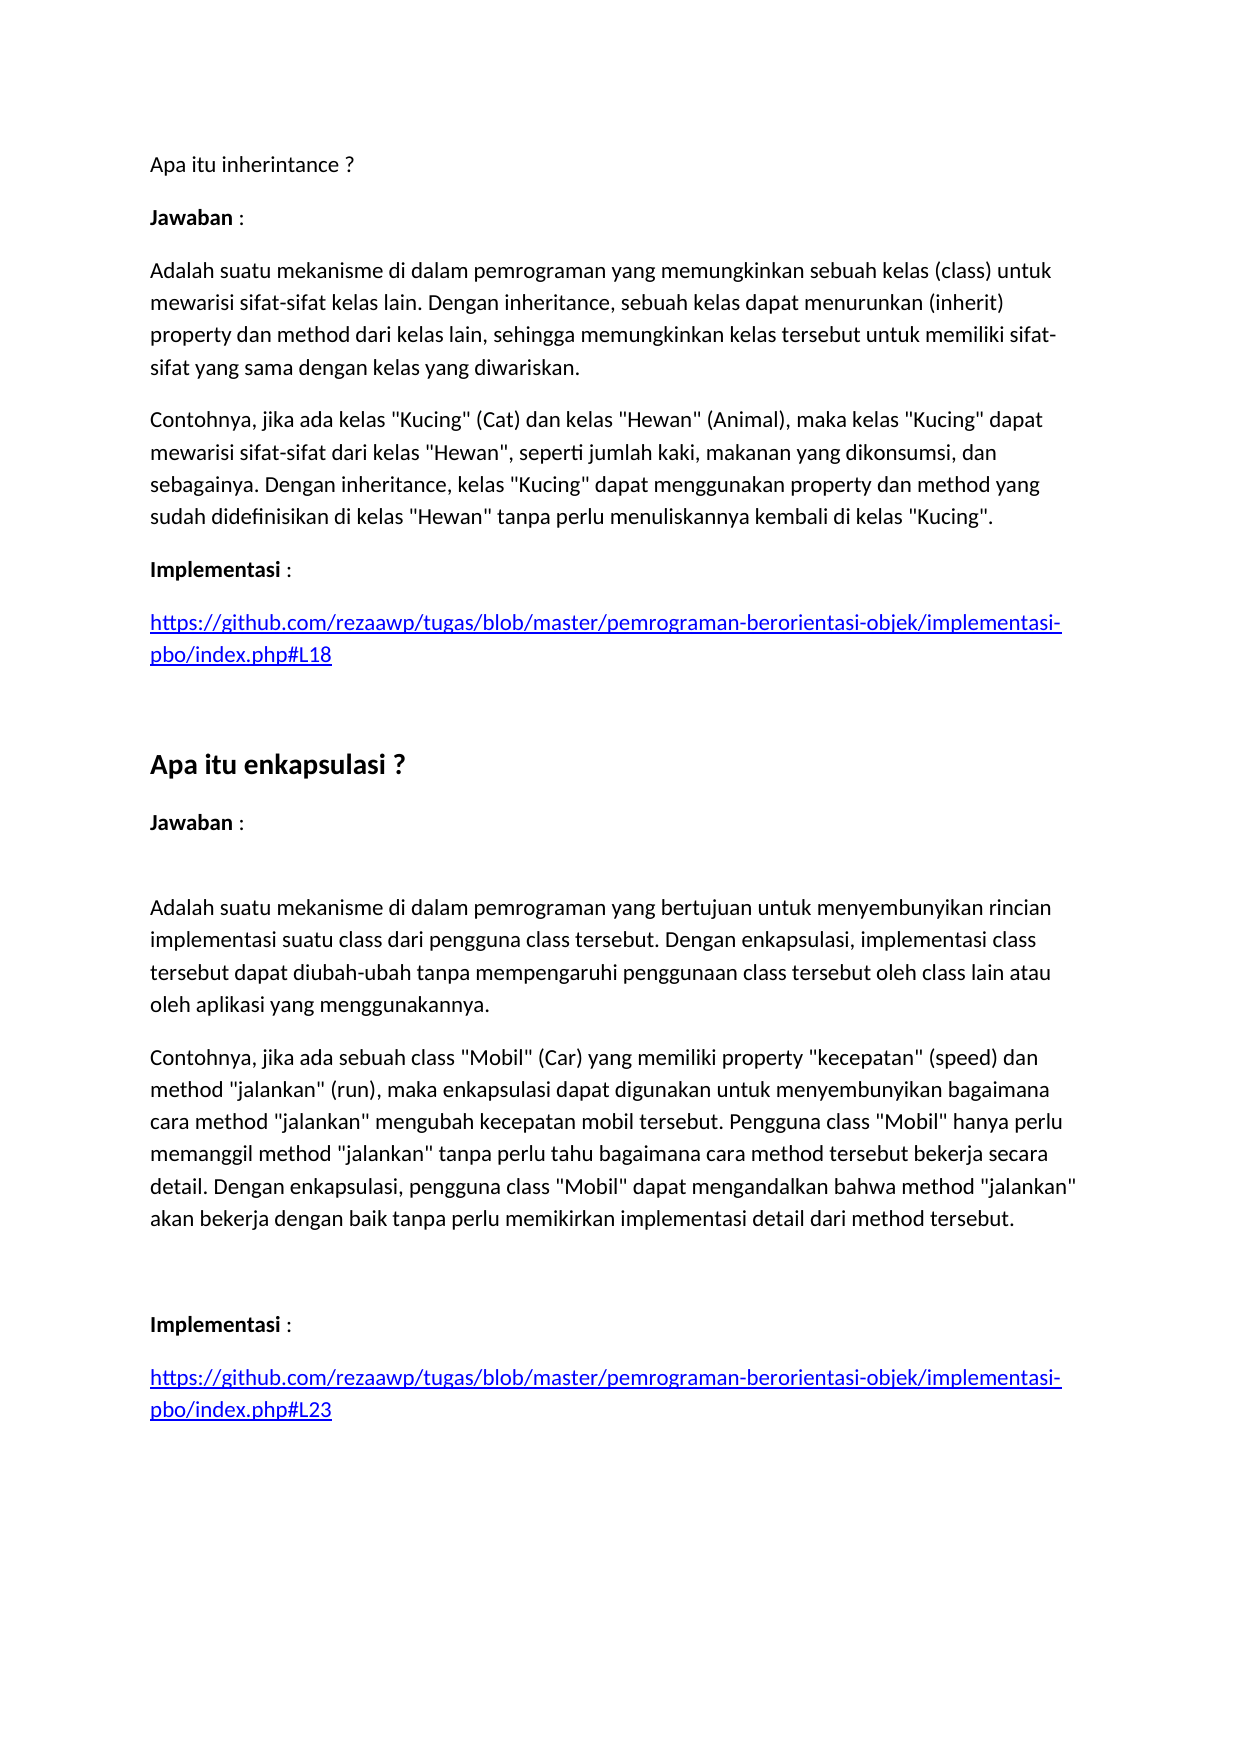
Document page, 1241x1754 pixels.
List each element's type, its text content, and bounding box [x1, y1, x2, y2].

text Implementasi : [150, 1310, 1090, 1338]
text Adalah suatu mekanisme di dalam pemrograman yang memungkinkan sebuah kelas (class) untuk mewarisi sifat-sifat kelas lain. Dengan inheritance, sebuah kelas dapat menurunkan (inherit) property dan method dari kelas lain, sehingga memungkinkan kelas tersebut untuk memiliki sifat-sifat yang sama dengan kelas yang diwariskan. [150, 256, 1090, 381]
text Jawaban : [150, 203, 1090, 231]
text Contohnya, jika ada kelas "Kucing" (Cat) dan kelas "Hewan" (Animal), maka kelas "Kucing" dapat mewarisi sifat-sifat dari kelas "Hewan", seperti jumlah kaki, makanan yang dikonsumsi, dan sebagainya. Dengan inheritance, kelas "Kucing" dapat menggunakan property dan method yang sudah didefinisikan di kelas "Hewan" tanpa perlu menuliskannya kembali di kelas "Kucing". [150, 406, 1090, 530]
text Adalah suatu mekanisme di dalam pemrograman yang bertujuan untuk menyembunyikan rincian implementasi suatu class dari pengguna class tersebut. Dengan enkapsulasi, implementasi class tersebut dapat diubah-ubah tanpa mempengaruhi penggunaan class tersebut oleh class lain atau oleh aplikasi yang menggunakannya. [150, 861, 1090, 1018]
text Jawaban : [150, 808, 1090, 836]
text Contohnya, jika ada sebuah class "Mobil" (Car) yang memiliki property "kecepatan" (speed) dan method "jalankan" (run), maka enkapsulasi dapat digunakan untuk menyembunyikan bagaimana cara method "jalankan" mengubah kecepatan mobil tersebut. Pengguna class "Mobil" hanya perlu memanggil method "jalankan" tanpa perlu tahu bagaimana cara method tersebut bekerja secara detail. Dengan enkapsulasi, pengguna class "Mobil" dapat mengandalkan bahwa method "jalankan" akan bekerja dengan baik tanpa perlu memikirkan implementasi detail dari method tersebut. [150, 1043, 1090, 1232]
text https://github.com/rezaawp/tugas/blob/master/pemrograman-berorientasi-objek/implementasi-pbo/index.php#L18 [150, 608, 1090, 668]
text Apa itu enkapsulasi ? [150, 746, 1090, 782]
text Apa itu inherintance ? [150, 150, 1090, 178]
text Implementasi : [150, 555, 1090, 583]
text https://github.com/rezaawp/tugas/blob/master/pemrograman-berorientasi-objek/implementasi-pbo/index.php#L23 [150, 1363, 1090, 1423]
